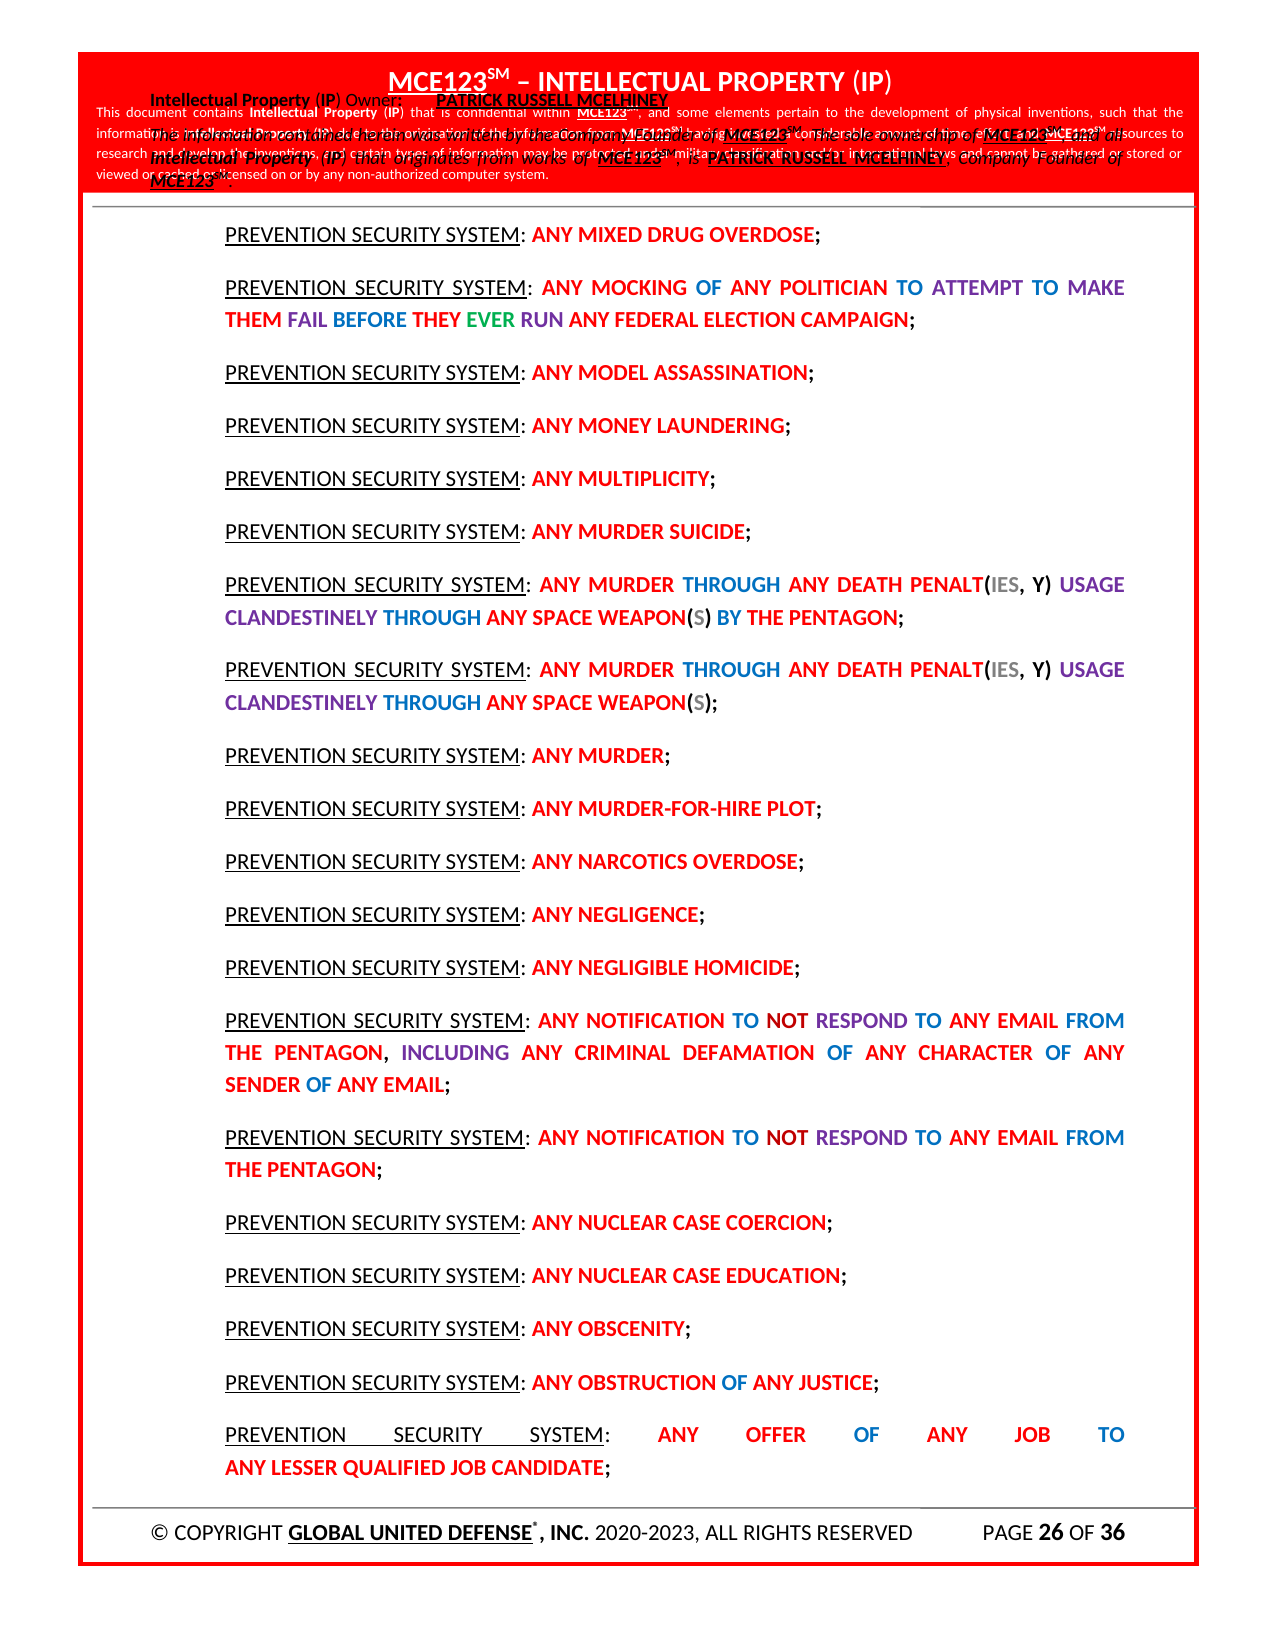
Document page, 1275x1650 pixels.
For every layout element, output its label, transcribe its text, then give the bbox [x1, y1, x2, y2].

text PREVENTION SECURITY SYSTEM: ANY NOTIFICATION TO NOT RESPOND TO ANY EMAIL FROM THE PENTAGON; [225, 1123, 1125, 1183]
text PREVENTION SECURITY SYSTEM: ANY OFFER OF ANY JOB TO ANY LESSER QUALIFIED JOB CANDIDATE; [225, 1421, 1125, 1481]
text PREVENTION SECURITY SYSTEM: ANY MONEY LAUNDERING; [225, 411, 1125, 439]
text PREVENTION SECURITY SYSTEM: ANY OBSCENITY; [225, 1314, 1125, 1343]
text PREVENTION SECURITY SYSTEM: ANY NEGLIGIBLE HOMICIDE; [225, 953, 1125, 981]
text PREVENTION SECURITY SYSTEM: ANY NOTIFICATION TO NOT RESPOND TO ANY EMAIL FROM THE PENTAGON, INCLUDING ANY CRIMINAL DEFAMATION OF ANY CHARACTER OF ANY SENDER OF ANY EMAIL; [225, 1006, 1125, 1098]
text PREVENTION SECURITY SYSTEM: ANY NEGLIGENCE; [225, 900, 1125, 928]
text PREVENTION SECURITY SYSTEM: ANY MOCKING OF ANY POLITICIAN TO ATTEMPT TO MAKE THEM FAIL BEFORE THEY EVER RUN ANY FEDERAL ELECTION CAMPAIGN; [225, 273, 1125, 333]
text PREVENTION SECURITY SYSTEM: ANY MIXED DRUG OVERDOSE; [225, 220, 1125, 248]
text PREVENTION SECURITY SYSTEM: ANY MURDER THROUGH ANY DEATH PENALT(IES, Y) USAGE CLANDESTINELY THROUGH ANY SPACE WEAPON(S) BY THE PENTAGON; [225, 570, 1125, 631]
text PREVENTION SECURITY SYSTEM: ANY MURDER-FOR-HIRE PLOT; [225, 794, 1125, 822]
text PREVENTION SECURITY SYSTEM: ANY NUCLEAR CASE COERCION; [225, 1208, 1125, 1237]
text PREVENTION SECURITY SYSTEM: ANY NARCOTICS OVERDOSE; [225, 847, 1125, 875]
text PREVENTION SECURITY SYSTEM: ANY MURDER SUICIDE; [225, 517, 1125, 545]
text PREVENTION SECURITY SYSTEM: ANY MULTIPLICITY; [225, 464, 1125, 492]
text PREVENTION SECURITY SYSTEM: ANY NUCLEAR CASE EDUCATION; [225, 1262, 1125, 1289]
text PREVENTION SECURITY SYSTEM: ANY OBSTRUCTION OF ANY JUSTICE; [225, 1368, 1125, 1396]
text PREVENTION SECURITY SYSTEM: ANY MURDER THROUGH ANY DEATH PENALT(IES, Y) USAGE CLANDESTINELY THROUGH ANY SPACE WEAPON(S); [225, 656, 1125, 716]
text PREVENTION SECURITY SYSTEM: ANY MODEL ASSASSINATION; [225, 358, 1125, 386]
text PREVENTION SECURITY SYSTEM: ANY MURDER; [225, 741, 1125, 769]
